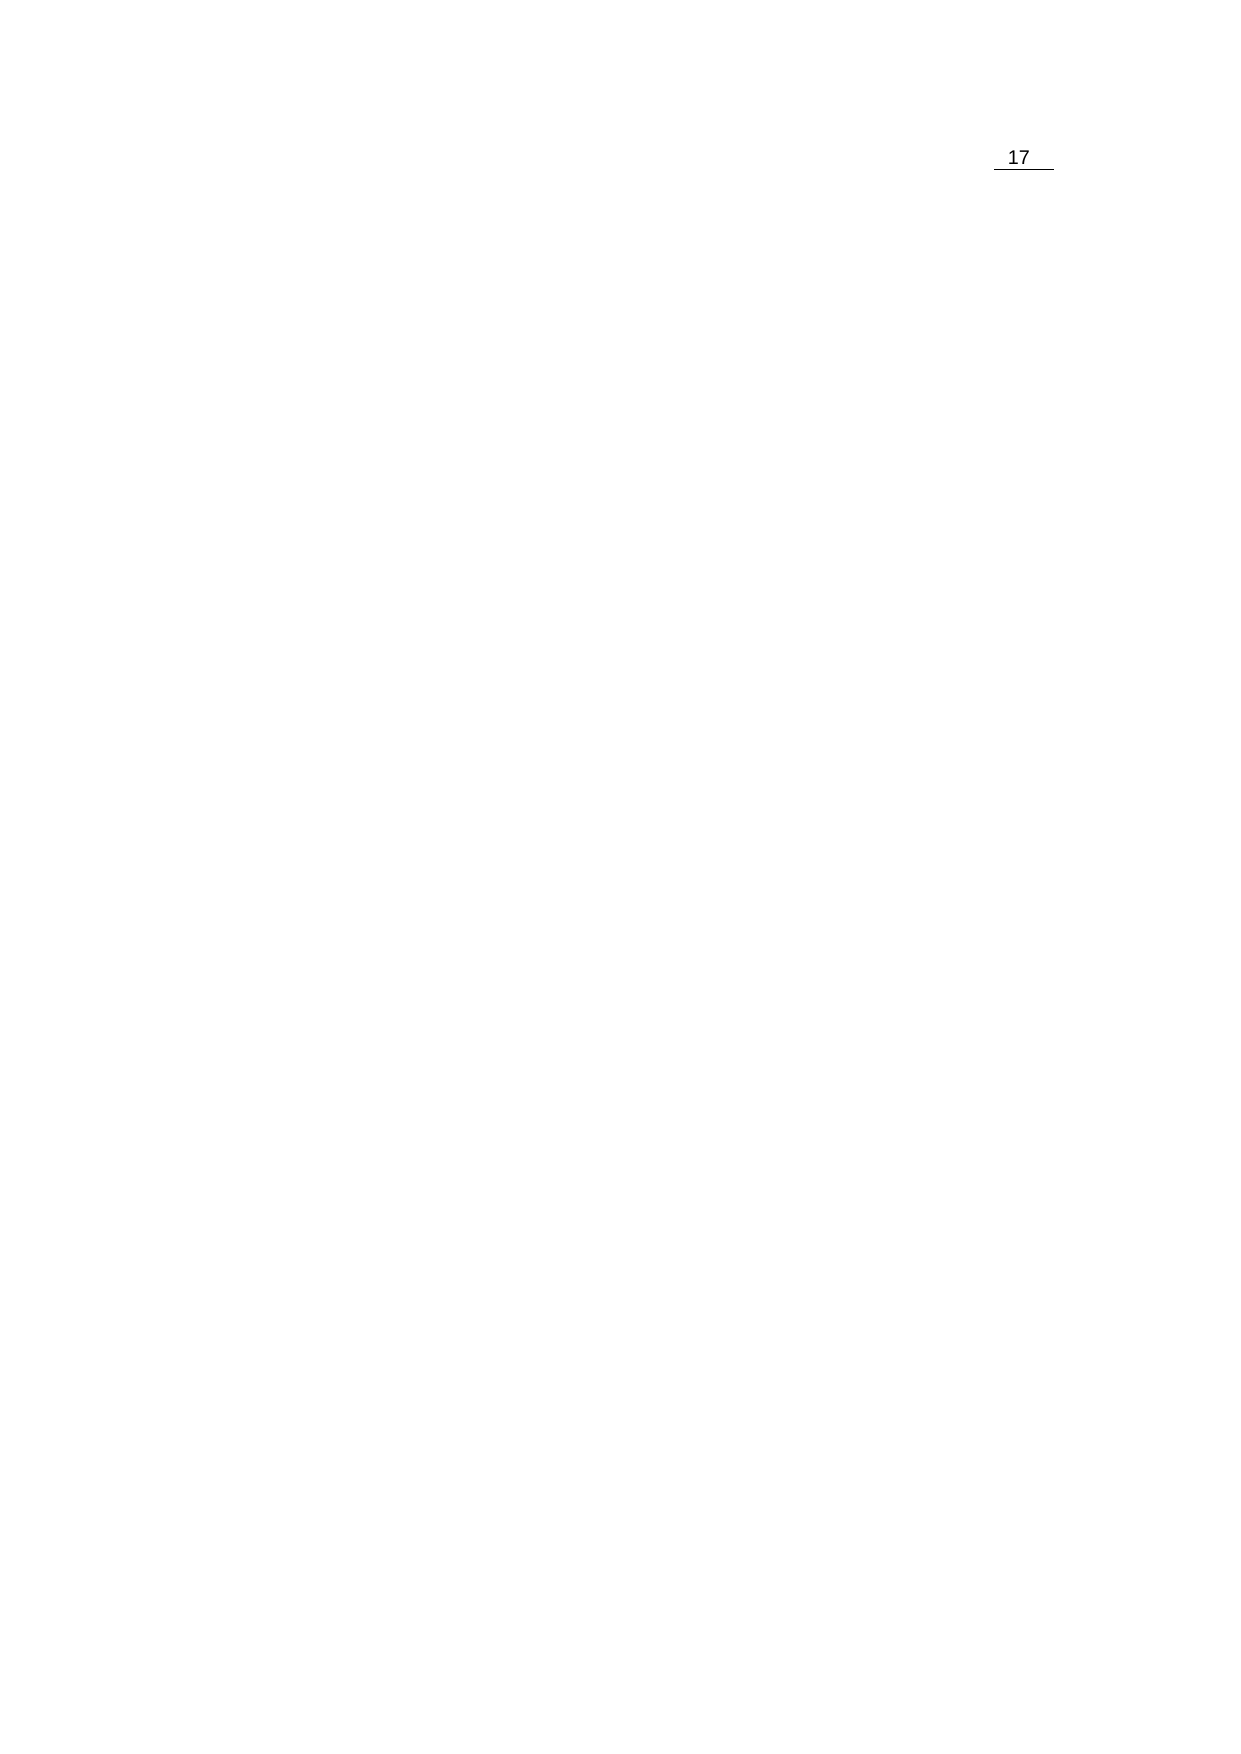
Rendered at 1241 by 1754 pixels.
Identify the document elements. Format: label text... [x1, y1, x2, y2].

text 17 [150, 150, 1090, 168]
